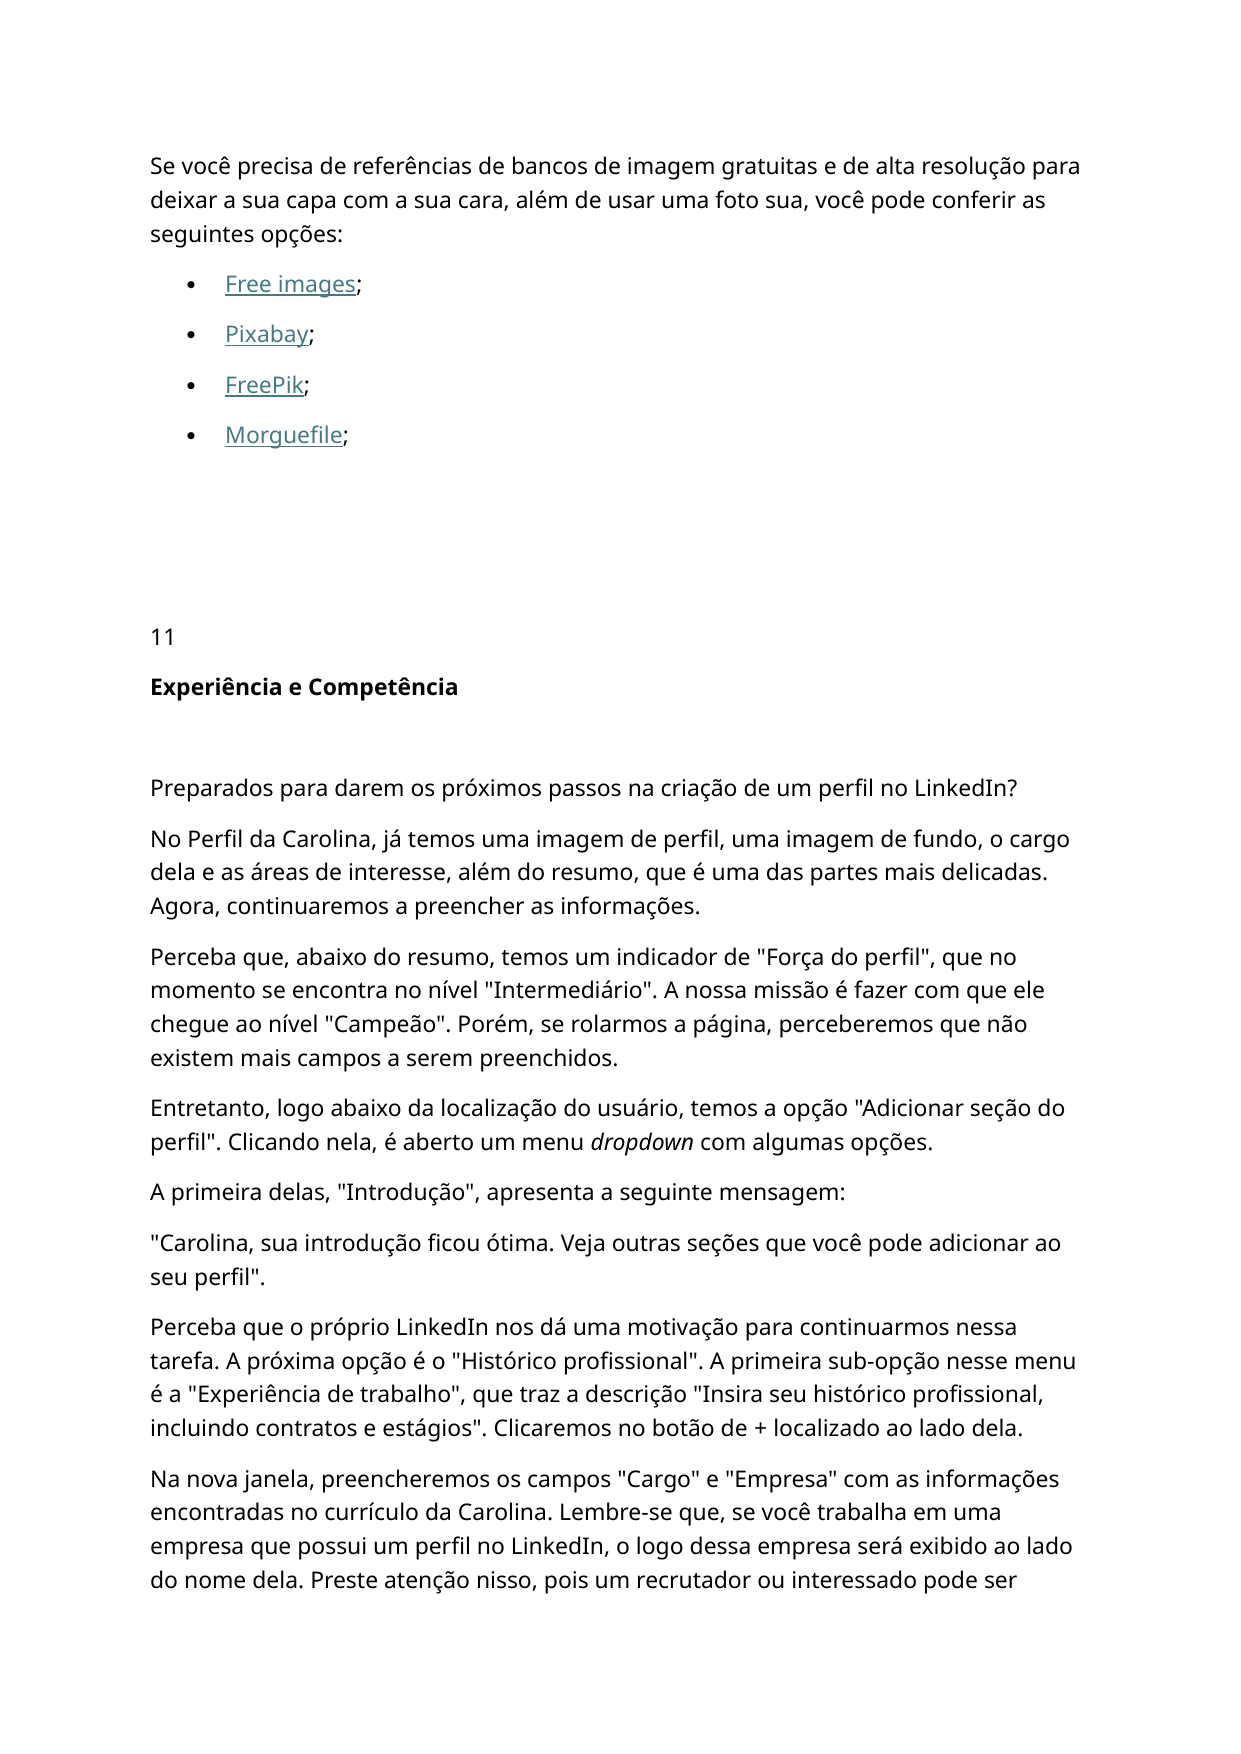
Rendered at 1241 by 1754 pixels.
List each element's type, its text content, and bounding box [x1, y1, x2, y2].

text Se você precisa de referências de bancos de imagem gratuitas e de alta resolução para deixar a sua capa com a sua cara, além de usar uma foto sua, você pode conferir as seguintes opções: [150, 150, 1090, 249]
text A primeira delas, "Introdução", apresenta a seguinte mensagem: [150, 1176, 1090, 1207]
list Free images; [187, 268, 1090, 299]
text Entretanto, logo abaixo da localização do usuário, temos a opção "Adicionar seção do perfil". Clicando nela, é aberto um menu dropdown com algumas opções. [150, 1092, 1090, 1157]
text Perceba que, abaixo do resumo, temos um indicador de "Força do perfil", que no momento se encontra no nível "Intermediário". A nossa missão é fazer com que ele chegue ao nível "Campeão". Porém, se rolarmos a página, perceberemos que não existem mais campos a serem preenchidos. [150, 940, 1090, 1073]
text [150, 1462, 1090, 1595]
list Pixabay; [187, 318, 1090, 349]
text No Perfil da Carolina, já temos uma imagem de perfil, uma imagem de fundo, o cargo dela e as áreas de interesse, além do resumo, que é uma das partes mais delicadas. Agora, continuaremos a preencher as informações. [150, 822, 1090, 921]
text Experiência e Competência [150, 671, 1090, 702]
text Preparados para darem os próximos passos na criação de um perfil no LinkedIn? [150, 772, 1090, 803]
text 11 [150, 621, 1090, 652]
list Morguefile; [187, 419, 1090, 450]
list FreePik; [187, 369, 1090, 400]
text Perceba que o próprio LinkedIn nos dá uma motivação para continuarmos nessa tarefa. A próxima opção é o "Histórico profissional". A primeira sub-opção nesse menu é a "Experiência de trabalho", que traz a descrição "Insira seu histórico profissional, incluindo contratos e estágios". Clicaremos no botão de + localizado ao lado dela. [150, 1311, 1090, 1443]
text "Carolina, sua introdução ficou ótima. Veja outras seções que você pode adicionar ao seu perfil". [150, 1227, 1090, 1292]
